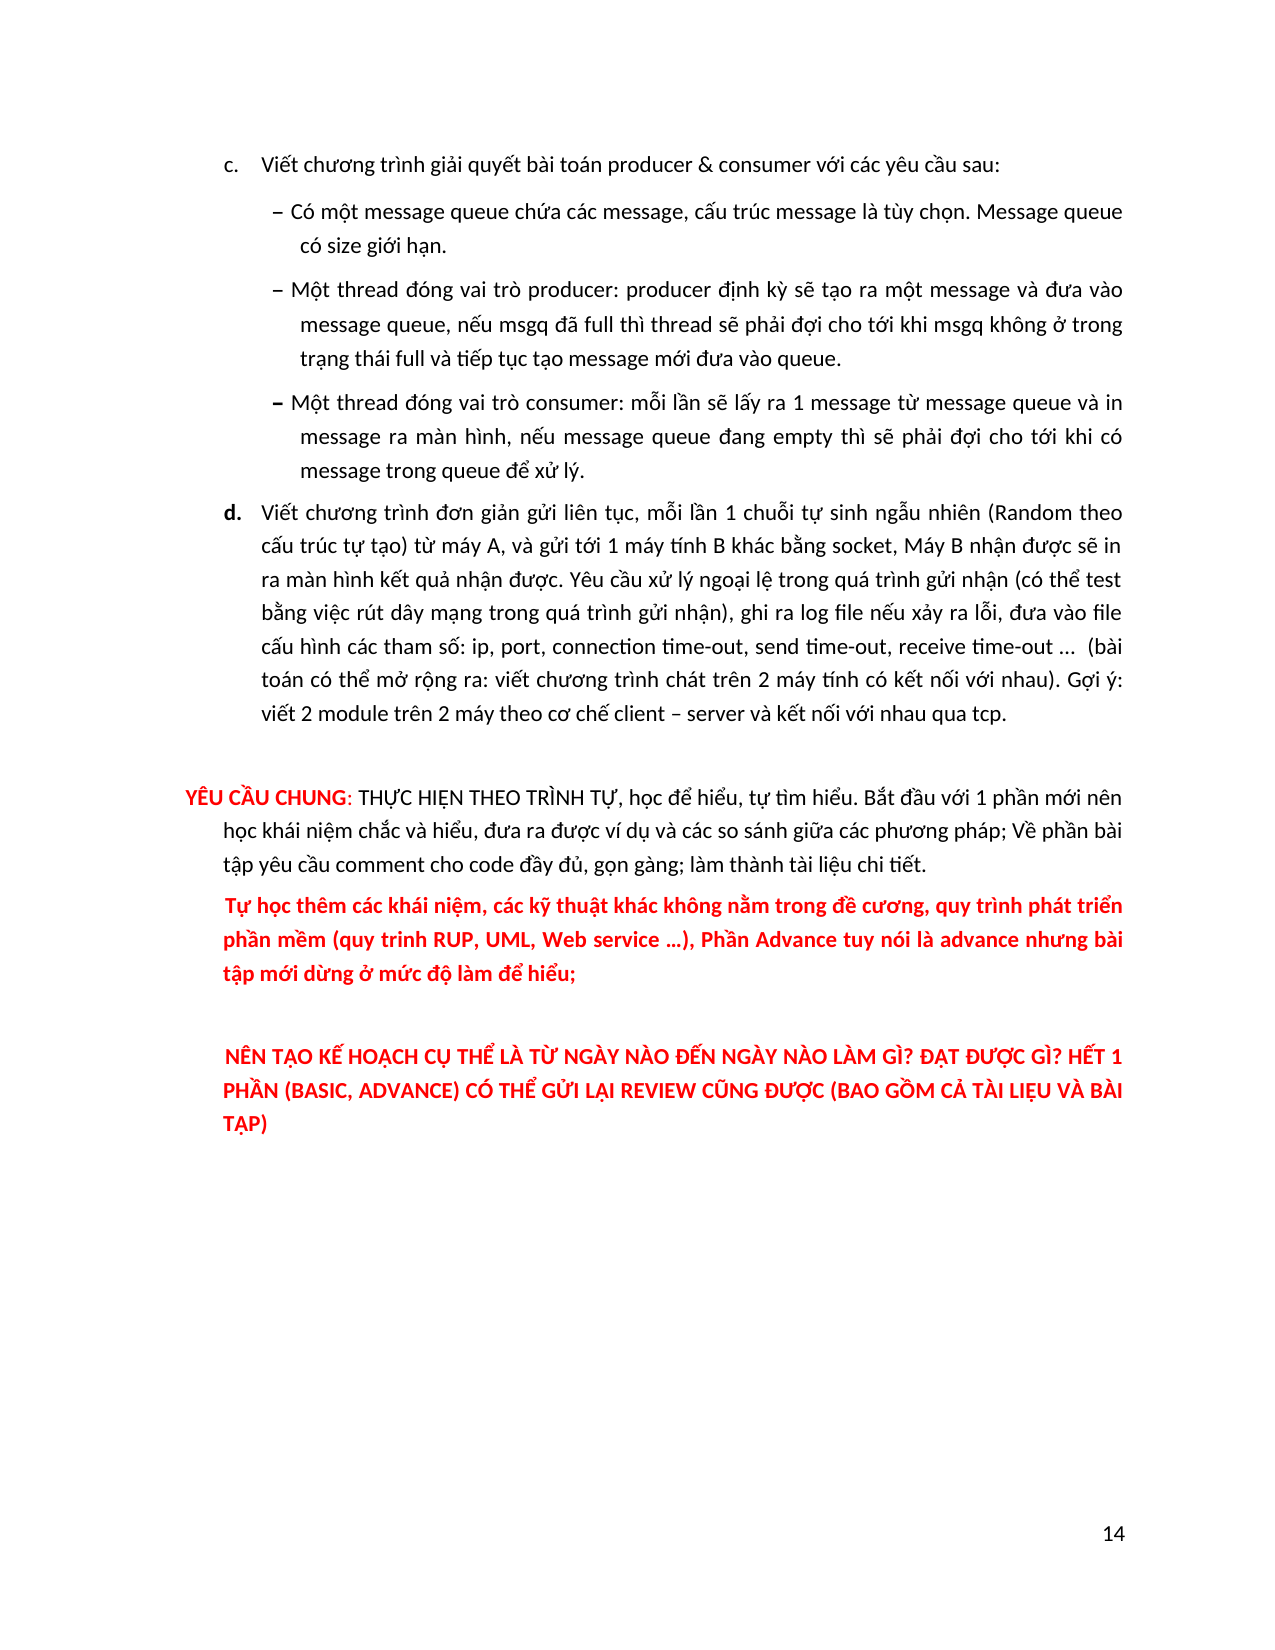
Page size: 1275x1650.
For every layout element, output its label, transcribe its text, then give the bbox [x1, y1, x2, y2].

text Có một message queue chứa các message, cấu trúc message là tùy chọn. Message queue có size giới hạn. [272, 195, 1125, 259]
text Một thread đóng vai trò consumer: mỗi lần sẽ lấy ra 1 message từ message queue và in message ra màn hình, nếu message queue đang empty thì sẽ phải đợi cho tới khi có message trong queue để xử lý. [272, 386, 1125, 484]
list Viết chương trình đơn giản gửi liên tục, mỗi lần 1 chuỗi tự sinh ngẫu nhiên (Random theo cấu trúc tự tạo) từ máy A, và gửi tới 1 máy tính B khác bằng socket, Máy B nhận được sẽ in ra màn hình kết quả nhận được. Yêu cầu xử lý ngoại lệ trong quá trình gửi nhận (có thể test bằng việc rút dây mạng trong quá trình gửi nhận), ghi ra log file nếu xảy ra lỗi, đưa vào file cấu hình các tham số: ip, port, connection time-out, send time-out, receive time-out … (bài toán có thể mở rộng ra: viết chương trình chát trên 2 máy tính có kết nối với nhau). Gợi ý: viết 2 module trên 2 máy theo cơ chế client – server và kết nối với nhau qua tcp. [223, 498, 1125, 727]
list NÊN TẠO KẾ HOẠCH CỤ THỂ LÀ TỪ NGÀY NÀO ĐẾN NGÀY NÀO LÀM GÌ? ĐẠT ĐƯỢC GÌ? HẾT 1 PHẦN (BASIC, ADVANCE) CÓ THỂ GỬI LẠI REVIEW CŨNG ĐƯỢC (BAO GỒM CẢ TÀI LIỆU VÀ BÀI TẬP) [223, 1042, 1125, 1138]
list Tự học thêm các khái niệm, các kỹ thuật khác không nằm trong đề cương, quy trình phát triển phần mềm (quy trinh RUP, UML, Web service …), Phần Advance tuy nói là advance nhưng bài tập mới dừng ở mức độ làm để hiểu; [223, 892, 1125, 987]
text Một thread đóng vai trò producer: producer định kỳ sẽ tạo ra một message và đưa vào message queue, nếu msgq đã full thì thread sẽ phải đợi cho tới khi msgq không ở trong trạng thái full và tiếp tục tạo message mới đưa vào queue. [272, 273, 1125, 372]
list YÊU CẦU CHUNG: THỰC HIỆN THEO TRÌNH TỰ, học để hiểu, tự tìm hiểu. Bắt đầu với 1 phần mới nên học khái niệm chắc và hiểu, đưa ra được ví dụ và các so sánh giữa các phương pháp; Về phần bài tập yêu cầu comment cho code đầy đủ, gọn gàng; làm thành tài liệu chi tiết. [185, 783, 1125, 878]
list Viết chương trình giải quyết bài toán producer & consumer với các yêu cầu sau: [223, 150, 1125, 178]
